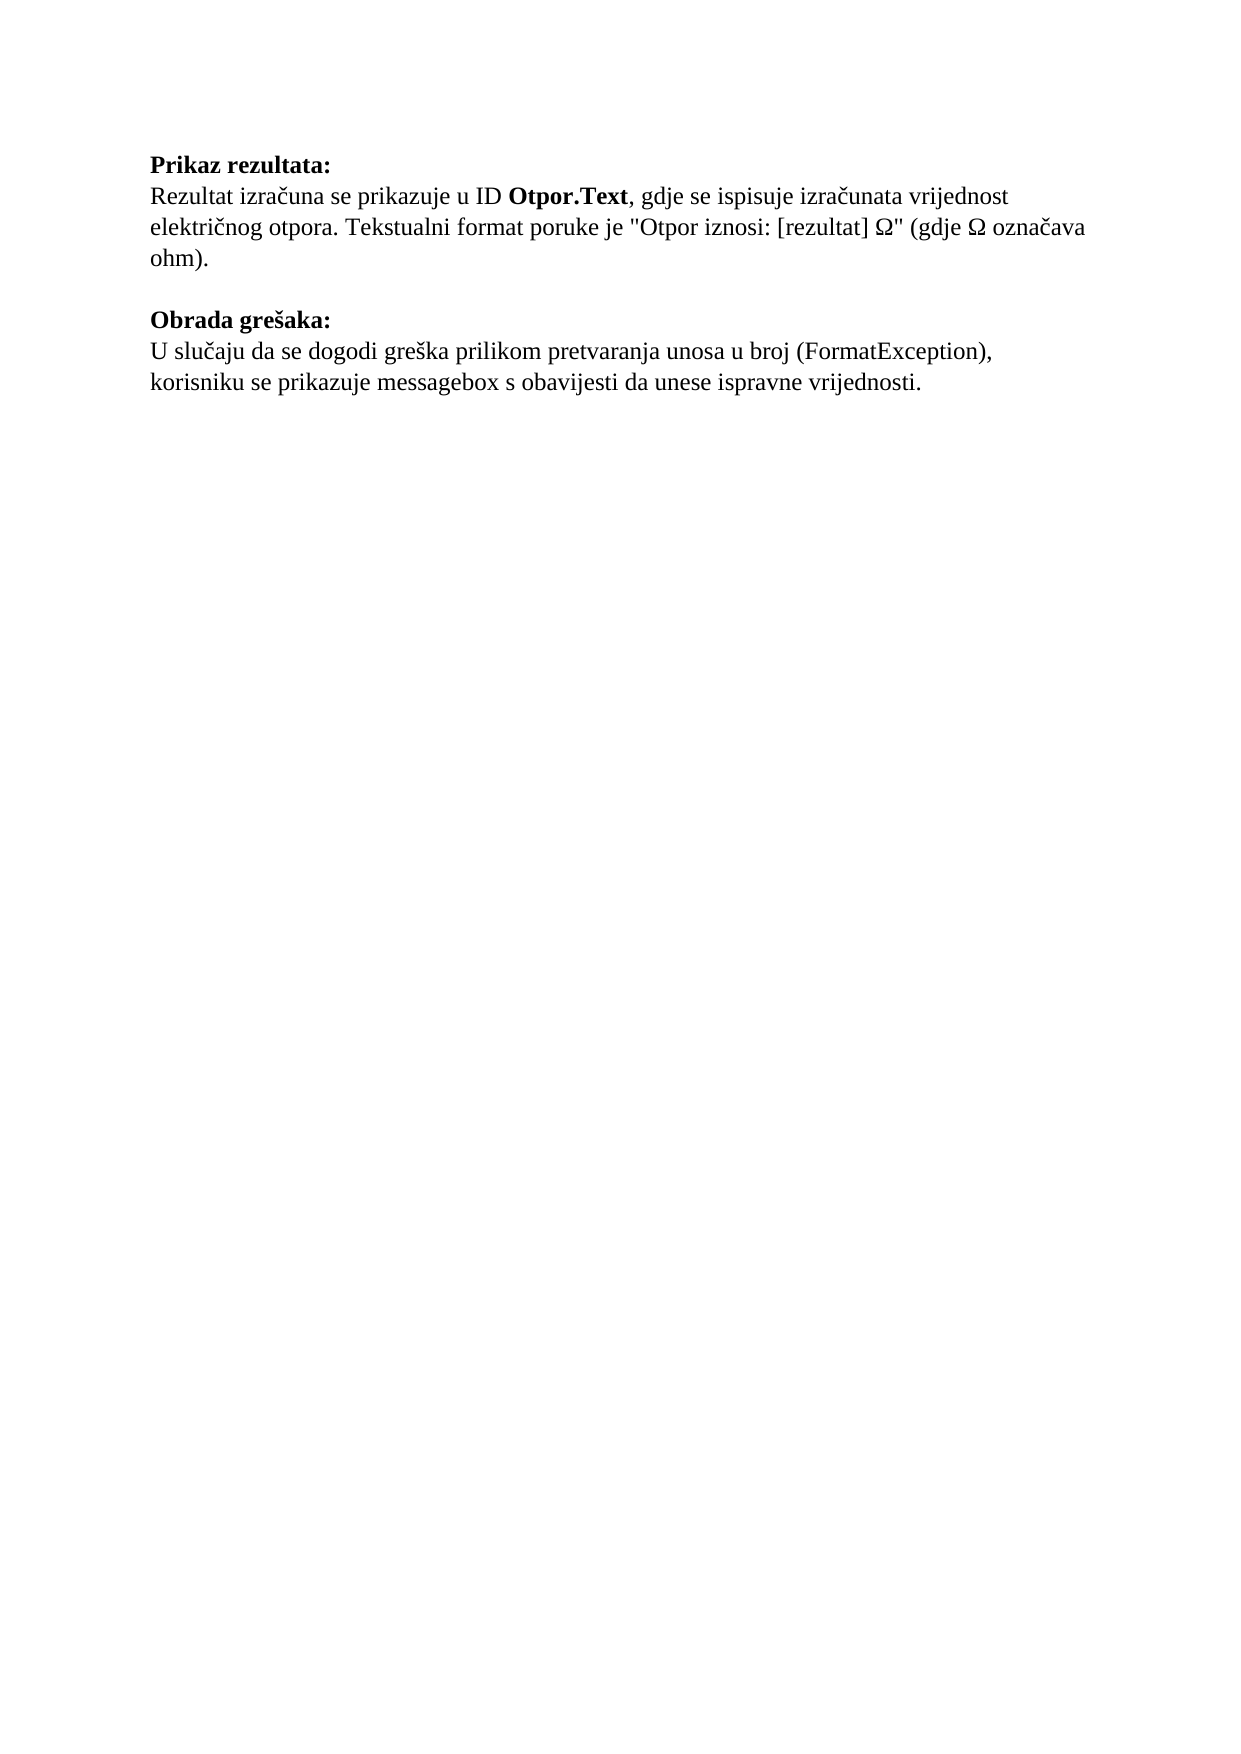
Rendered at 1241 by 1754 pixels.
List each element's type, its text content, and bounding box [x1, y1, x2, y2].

text Rezultat izračuna se prikazuje u ID Otpor.Text, gdje se ispisuje izračunata vrijednost električnog otpora. Tekstualni format poruke je "Otpor iznosi: [rezultat] Ω" (gdje Ω označava ohm). [150, 181, 1090, 272]
text Prikaz rezultata: [150, 150, 1090, 179]
text Obrada grešaka: [150, 305, 1090, 334]
text U slučaju da se dogodi greška prilikom pretvaranja unosa u broj (FormatException), korisniku se prikazuje messagebox s obavijesti da unese ispravne vrijednosti. [150, 336, 1090, 396]
